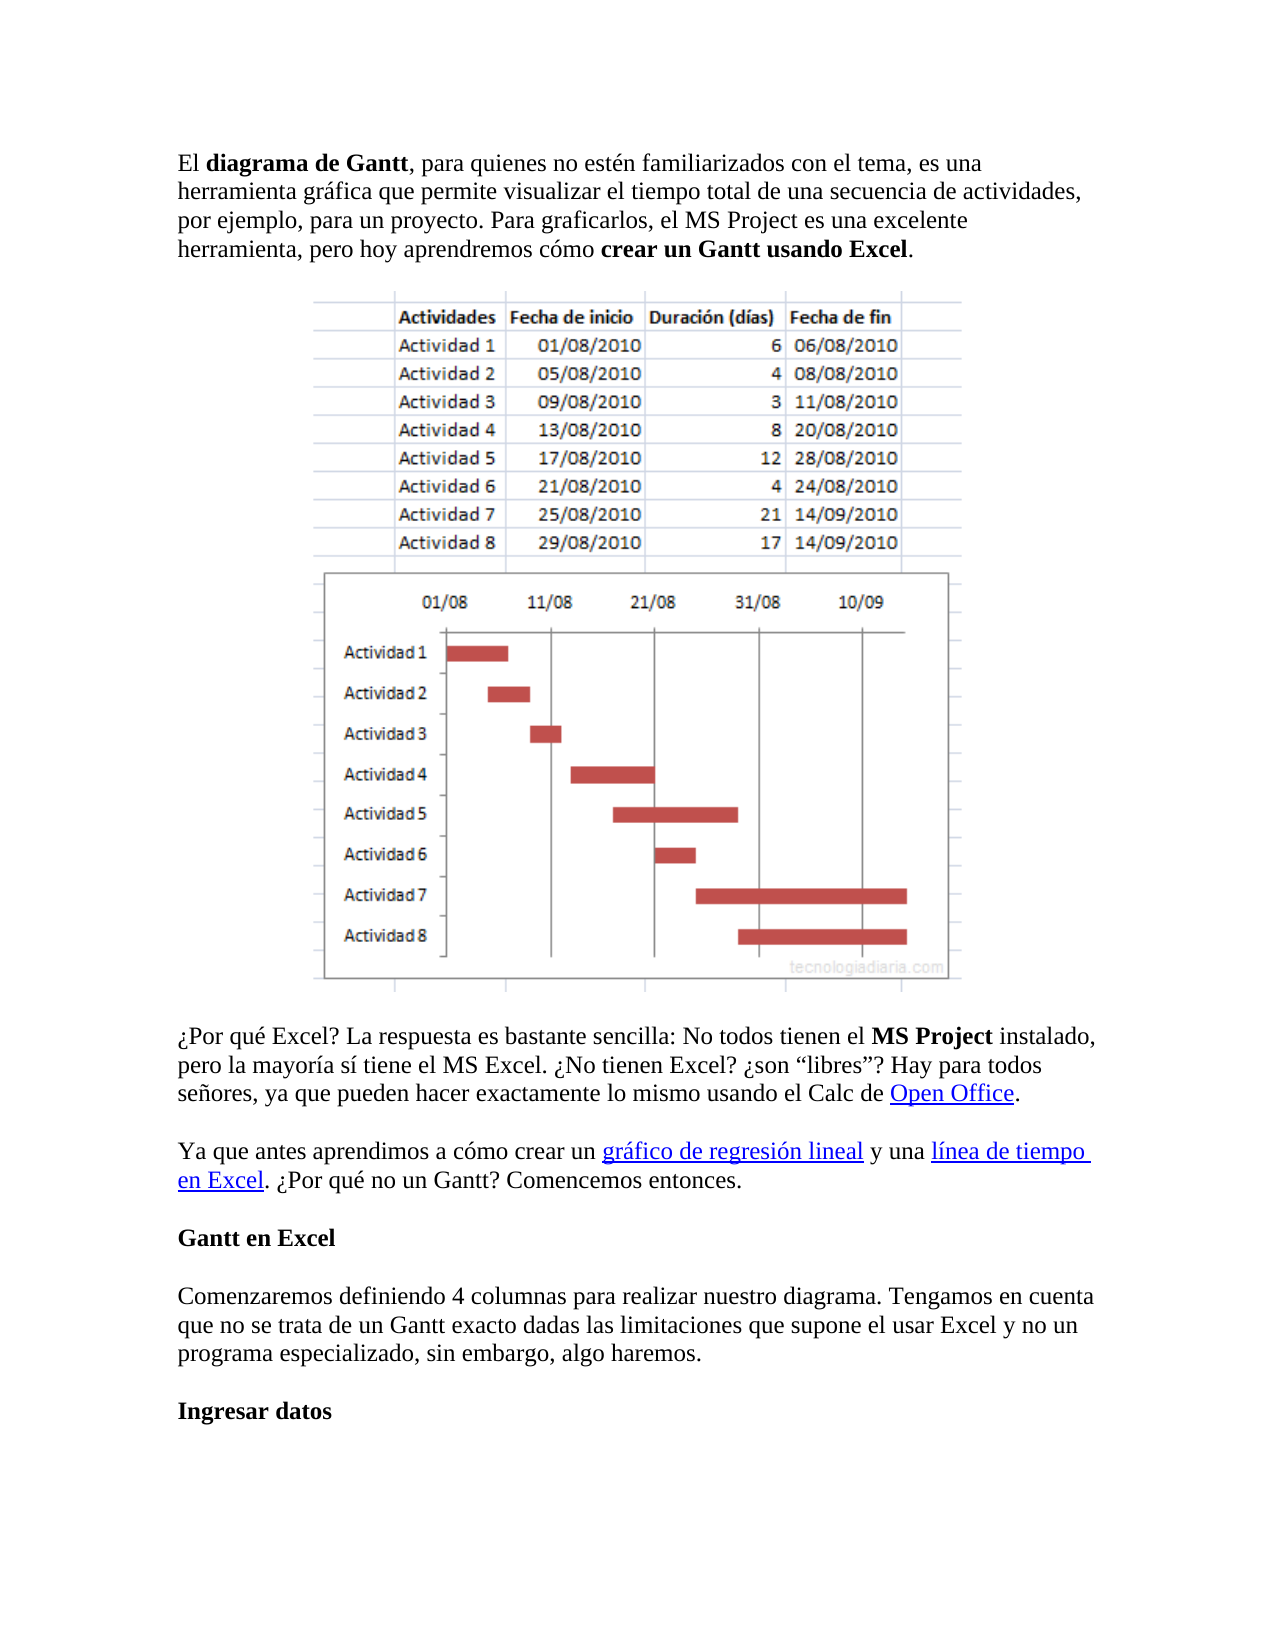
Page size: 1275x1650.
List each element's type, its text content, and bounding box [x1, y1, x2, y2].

text ¿Por qué Excel? La respuesta es bastante sencilla: No todos tienen el MS Project instalado, pero la mayoría sí tiene el MS Excel. ¿No tienen Excel? ¿son “libres”? Hay para todos señores, ya que pueden hacer exactamente lo mismo usando el Calc de Open Office. [177, 1021, 1098, 1107]
text Gantt en Excel [177, 1223, 1098, 1252]
text Ingresar datos [177, 1396, 1098, 1425]
text Ya que antes aprendimos a cómo crear un gráfico de regresión lineal y una línea de tiempo en Excel. ¿Por qué no un Gantt? Comencemos entonces. [177, 1136, 1098, 1194]
text Comenzaremos definiendo 4 columnas para realizar nuestro diagrama. Tengamos en cuenta que no se trata de un Gantt exacto dadas las limitaciones que supone el usar Excel y no un programa especializado, sin embargo, algo haremos. [177, 1281, 1098, 1367]
text El diagrama de Gantt, para quienes no estén familiarizados con el tema, es una herramienta gráfica que permite visualizar el tiempo total de una secuencia de actividades, por ejemplo, para un proyecto. Para graficarlos, el MS Project es una excelente herramienta, pero hoy aprendremos cómo crear un Gantt usando Excel. [177, 148, 1098, 263]
picture [313, 291, 962, 992]
